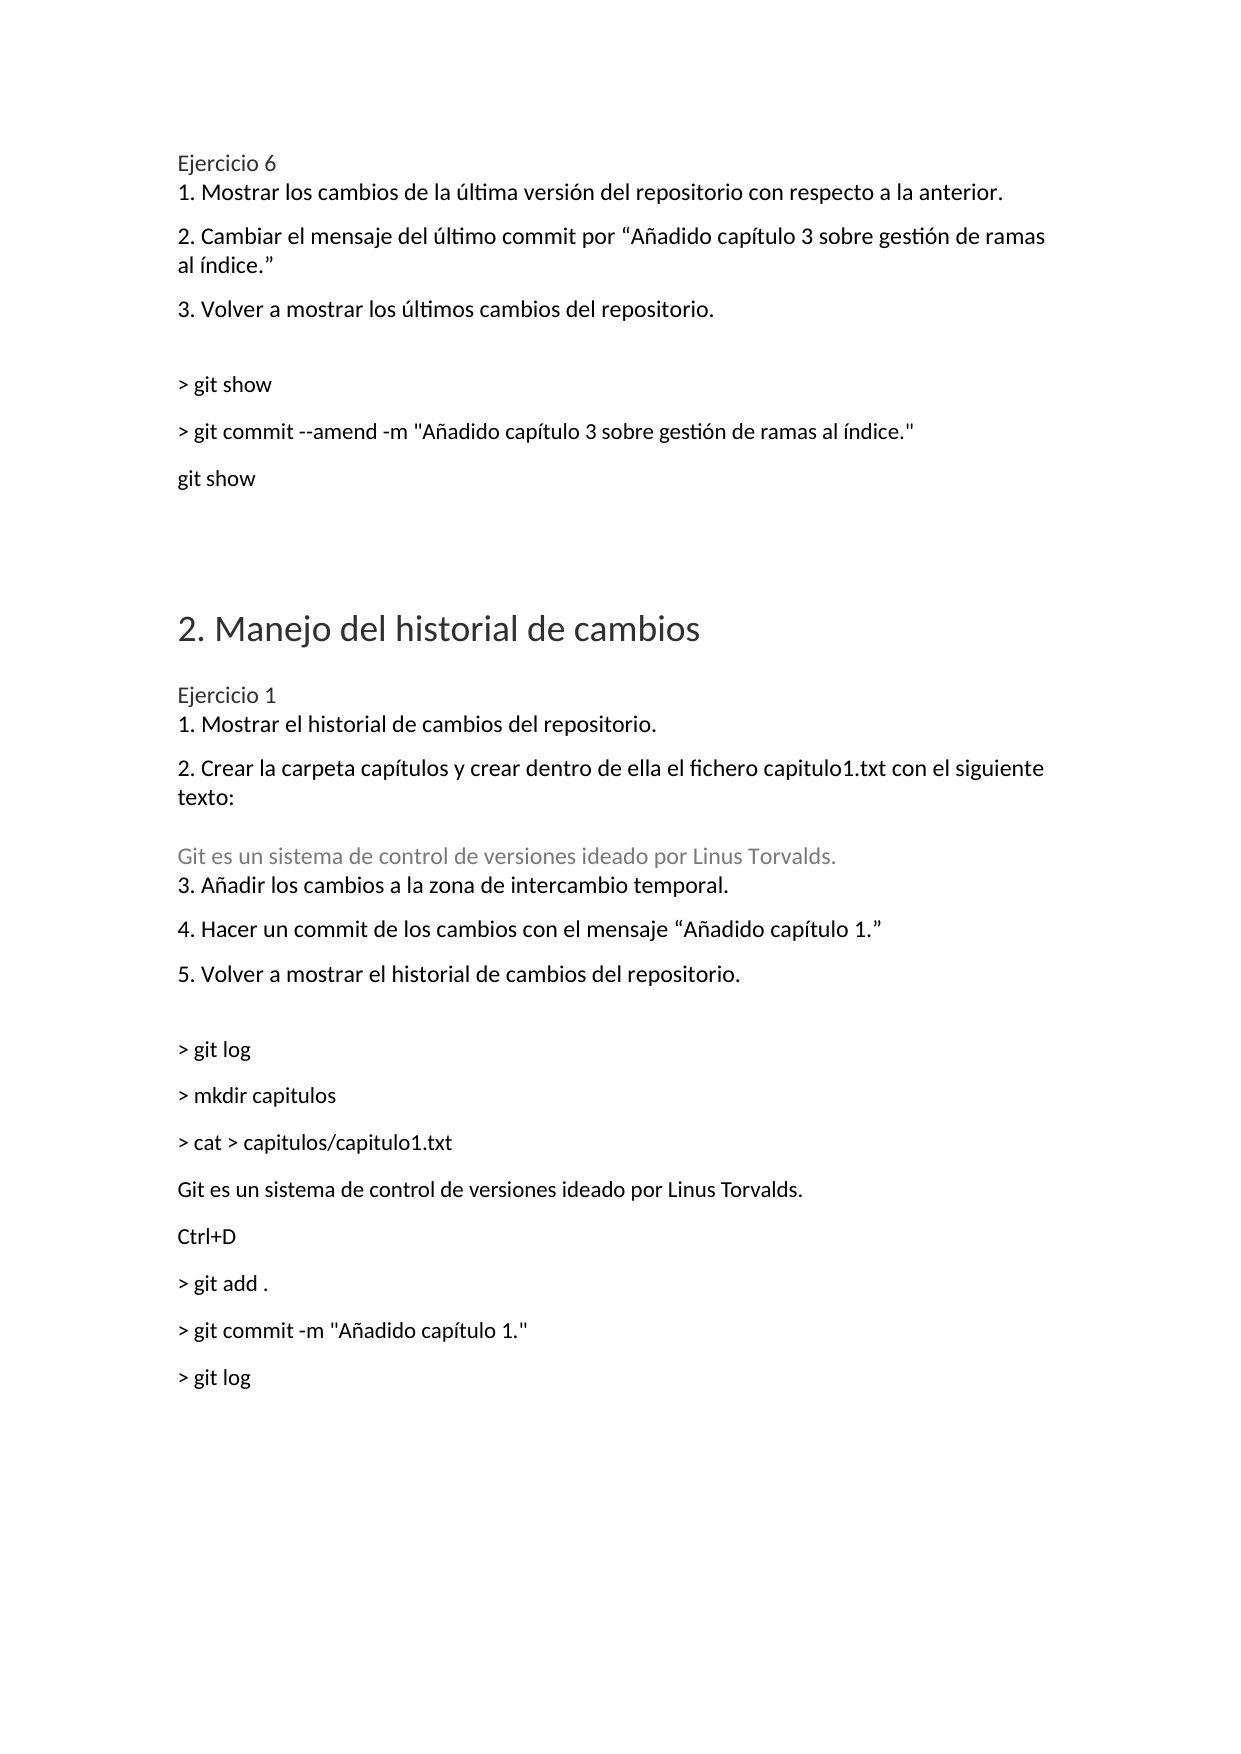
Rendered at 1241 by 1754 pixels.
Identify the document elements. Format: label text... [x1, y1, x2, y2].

text > mkdir capitulos [177, 1082, 1063, 1110]
text > git commit --amend -m "Añadido capítulo 3 sobre gestión de ramas al índice." [177, 417, 1063, 445]
text 1. Mostrar el historial de cambios del repositorio. [177, 709, 1063, 738]
text > git show [177, 370, 1063, 398]
text Git es un sistema de control de versiones ideado por Linus Torvalds. [177, 841, 1063, 870]
text Ejercicio 6 [177, 148, 1063, 177]
text 2. Manejo del historial de cambios [177, 605, 1063, 651]
text > git add . [177, 1269, 1063, 1297]
text > git log [177, 1363, 1063, 1391]
text 3. Volver a mostrar los últimos cambios del repositorio. [177, 294, 1063, 323]
text 2. Cambiar el mensaje del último commit por “Añadido capítulo 3 sobre gestión de ramas al índice.” [177, 221, 1063, 279]
text > git commit -m "Añadido capítulo 1." [177, 1316, 1063, 1344]
text Ejercicio 1 [177, 680, 1063, 709]
text 1. Mostrar los cambios de la última versión del repositorio con respecto a la anterior. [177, 177, 1063, 206]
text Ctrl+D [177, 1222, 1063, 1250]
text 3. Añadir los cambios a la zona de intercambio temporal. [177, 870, 1063, 899]
text Git es un sistema de control de versiones ideado por Linus Torvalds. [177, 1175, 1063, 1203]
text 4. Hacer un commit de los cambios con el mensaje “Añadido capítulo 1.” [177, 914, 1063, 944]
text > cat > capitulos/capitulo1.txt [177, 1128, 1063, 1157]
text git show [177, 464, 1063, 492]
text 2. Crear la carpeta capítulos y crear dentro de ella el fichero capitulo1.txt con el siguiente texto: [177, 753, 1063, 812]
text 5. Volver a mostrar el historial de cambios del repositorio. [177, 959, 1063, 988]
text > git log [177, 1035, 1063, 1063]
